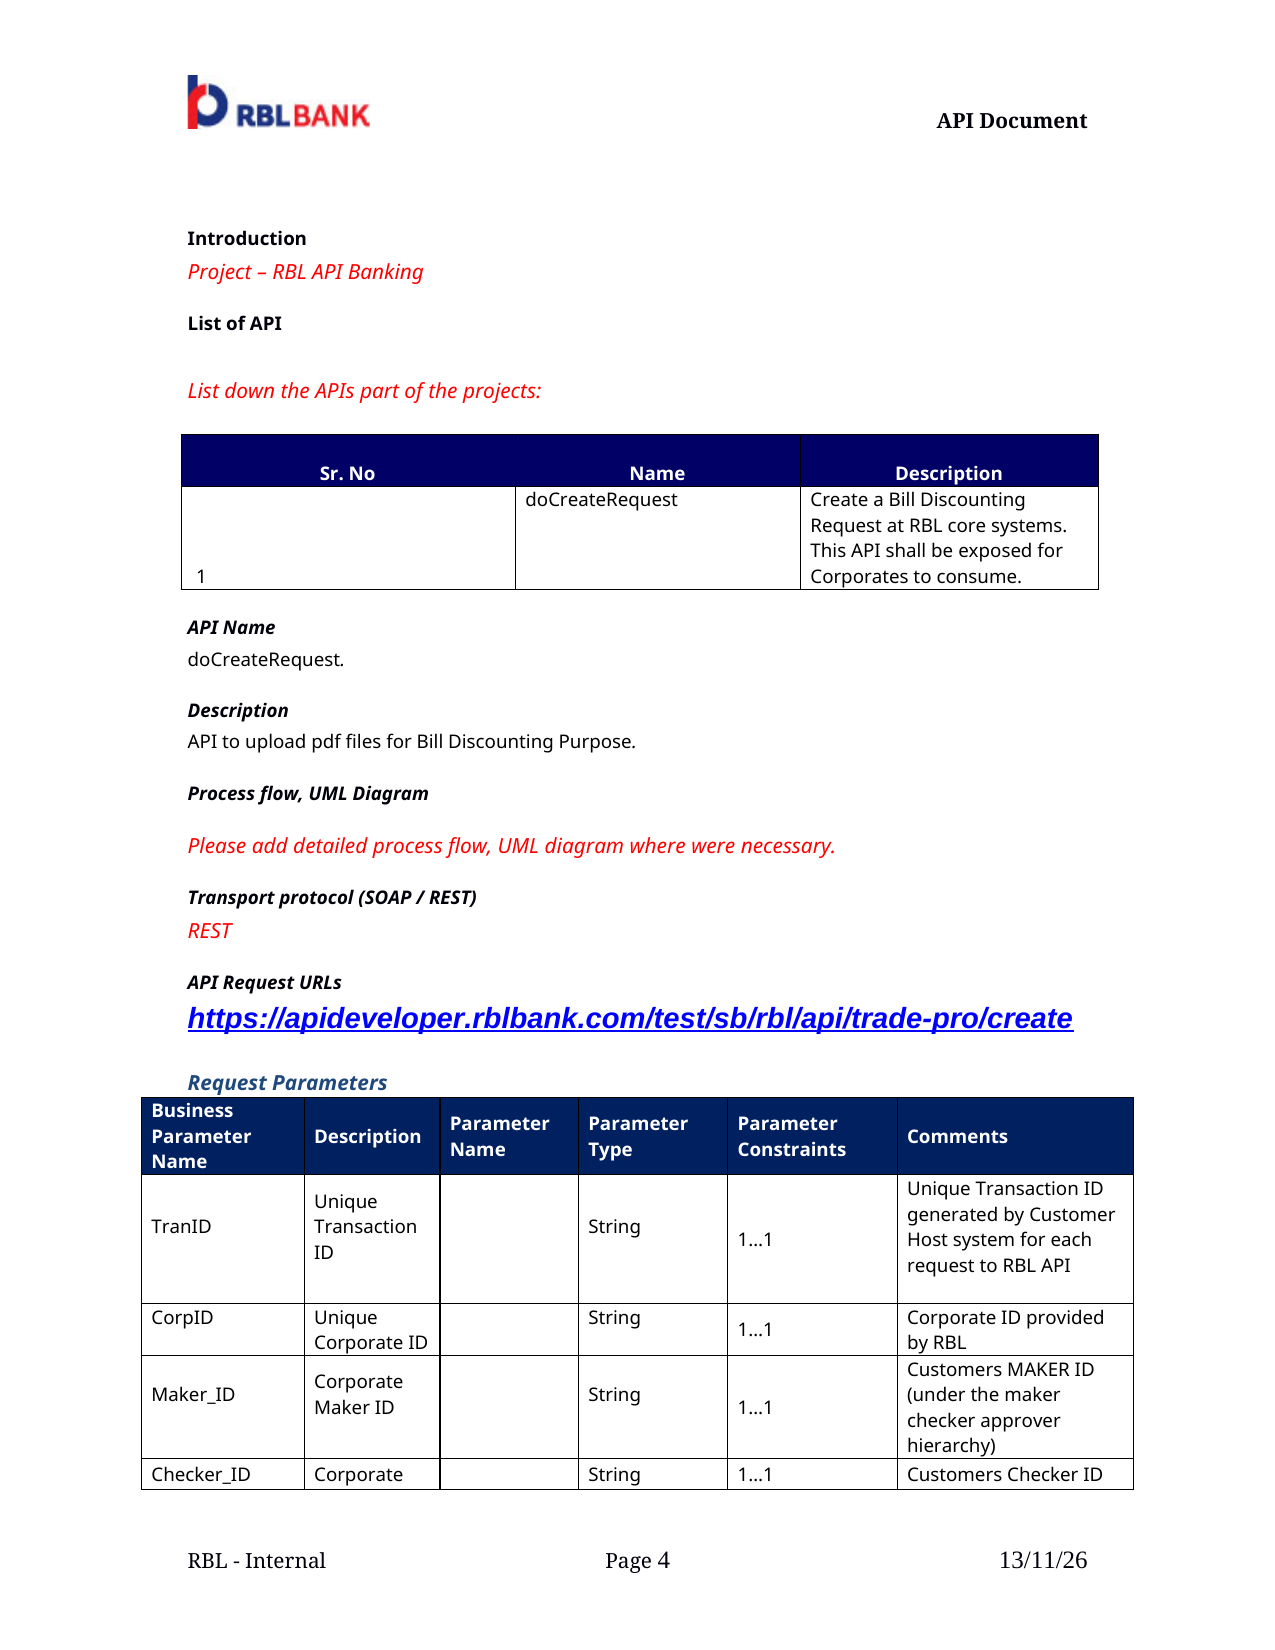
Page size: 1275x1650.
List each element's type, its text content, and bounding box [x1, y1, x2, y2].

table_cell [441, 1304, 578, 1355]
table_cell Corporate Maker ID [305, 1356, 439, 1458]
table_cell Maker_ID [142, 1356, 304, 1458]
text Please add detailed process flow, UML diagram where were necessary. [187, 831, 1087, 859]
text Process flow, UML Diagram [187, 780, 1087, 805]
table_cell String [579, 1459, 727, 1489]
subtitle List of API [187, 311, 1087, 336]
table_cell CorpID [142, 1304, 304, 1355]
table_cell 1…1 [728, 1175, 897, 1303]
table_cell String [579, 1304, 727, 1355]
subtitle Introduction [187, 226, 1087, 251]
table_cell TranID [142, 1175, 304, 1303]
table_header Parameter Name [441, 1098, 578, 1174]
table_cell Checker_ID [142, 1459, 304, 1489]
table_header Comments [898, 1098, 1133, 1174]
table_cell [441, 1356, 578, 1458]
table_header Sr. No [182, 435, 515, 486]
subtitle API Request URLs [187, 969, 1087, 995]
table_cell 1 [182, 487, 515, 589]
table_header Business Parameter Name [142, 1098, 304, 1174]
table_cell Customers MAKER ID (under the maker checker approver hierarchy) [898, 1356, 1133, 1458]
text https://apideveloper.rblbank.com/test/sb/rbl/api/trade-pro/create [187, 1001, 1087, 1035]
subtitle Description [187, 697, 1087, 722]
table_header Parameter Constraints [728, 1098, 897, 1174]
table_cell Create a Bill Discounting Request at RBL core systems. This API shall be exposed for Corporates to consume. [801, 487, 1098, 589]
table_cell doCreateRequest [516, 487, 800, 589]
list API to upload pdf files for Bill Discounting Purpose. [187, 729, 1087, 754]
table_cell [441, 1175, 578, 1303]
table_cell String [579, 1356, 727, 1458]
table_header Parameter Type [579, 1098, 727, 1174]
table_cell 1…1 [728, 1356, 897, 1458]
table_cell 1…1 [728, 1459, 897, 1489]
picture [187, 75, 370, 129]
table_cell String [579, 1175, 727, 1303]
text List down the APIs part of the projects: [187, 377, 1087, 405]
table_cell Unique Transaction ID generated by Customer Host system for each request to RBL API [898, 1175, 1133, 1303]
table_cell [898, 1459, 1133, 1489]
table_cell Unique Transaction ID [305, 1175, 439, 1303]
table_header Description [305, 1098, 439, 1174]
text Request Parameters [187, 1068, 1087, 1097]
table_cell [441, 1459, 578, 1489]
table_cell 1…1 [728, 1304, 897, 1355]
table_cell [305, 1459, 439, 1489]
table_header Description [801, 435, 1098, 486]
text REST [187, 916, 1087, 944]
subtitle Transport protocol (SOAP / REST) [187, 884, 1087, 910]
text Project – RBL API Banking [187, 257, 1087, 286]
subtitle API Name [187, 615, 1087, 640]
text doCreateRequest. [187, 646, 1087, 672]
table_cell Unique Corporate ID [305, 1304, 439, 1355]
table_header Name [516, 435, 800, 486]
table_cell Corporate ID provided by RBL [898, 1304, 1133, 1355]
